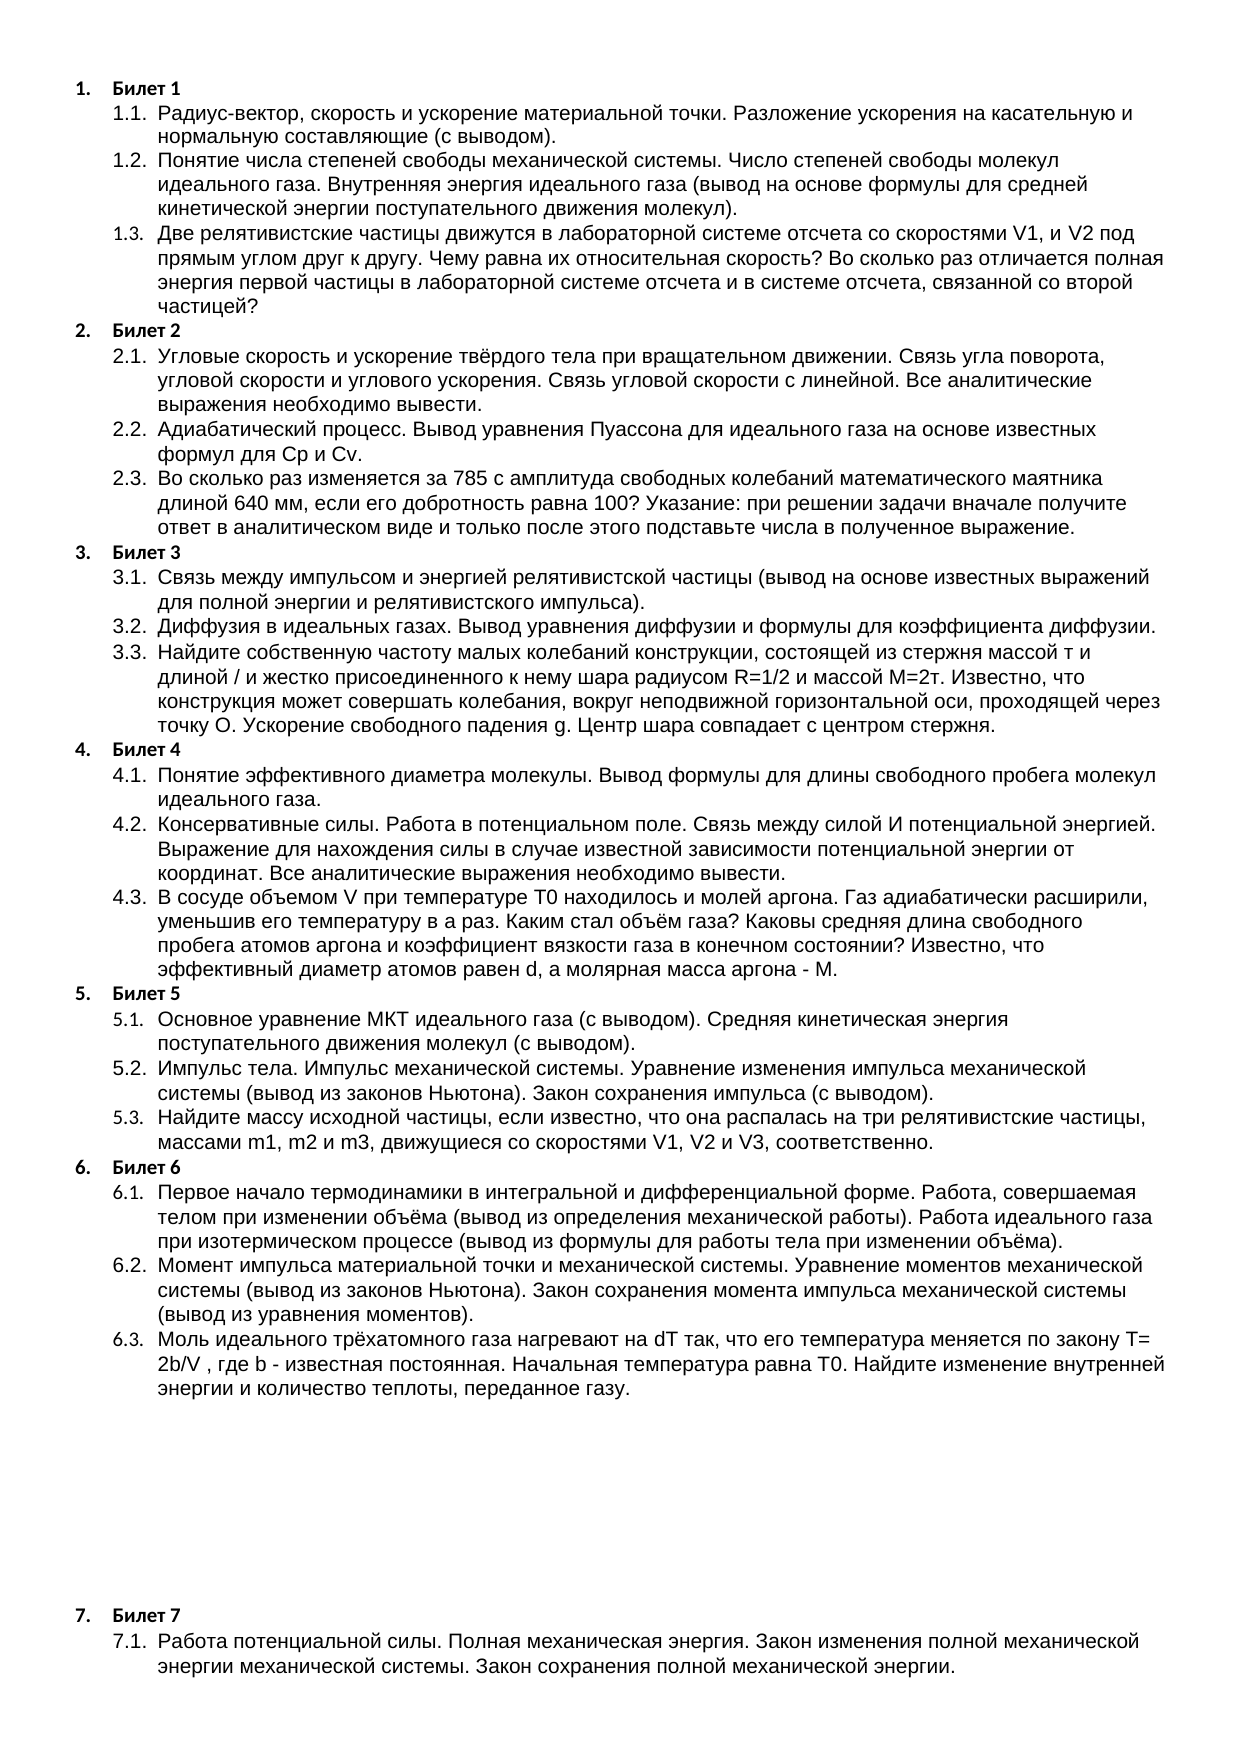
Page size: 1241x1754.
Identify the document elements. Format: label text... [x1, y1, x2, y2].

list Билет 3 [75, 539, 1165, 564]
list ﻿﻿﻿Найдите массу исходной частицы, если известно, что она распалась на три релятивистские частицы, массами m1, m2 и m3, движущиеся со скоростями V1, V2 и V3, соответственно. [112, 1104, 1165, 1154]
list В сосуде объемом V при температуре Т0 находилось и молей аргона. Газ адиабатически расширили, уменьшив его температуру в a раз. Каким стал объём газа? Каковы средняя длина свободного пробега атомов аргона и коэффициент вязкости газа в конечном состоянии? Известно, что эффективный диаметр атомов равен d, а молярная масса аргона - М. [112, 884, 1165, 980]
list ﻿﻿﻿Момент импульса материальной точки и механической системы. Уравнение моментов механической системы (вывод из законов Ньютона). Закон сохранения момента импульса механической системы (вывод из уравнения моментов). [112, 1253, 1165, 1326]
list ﻿﻿﻿Две релятивистские частицы движутся в лабораторной системе отсчета со скоростями V1, и V2 под прямым углом друг к другу. Чему равна их относительная скорость? Во сколько раз отличается полная энергия первой частицы в лабораторной системе отсчета и в системе отсчета, связанной со второй частицей? [112, 220, 1165, 317]
list Первое начало термодинамики в интегральной и дифференциальной форме. Работа, совершаемая телом при изменении объёма (вывод из определения механической работы). Работа идеального газа при изотермическом процессе (вывод из формулы для работы тела при изменении объёма). [112, 1179, 1165, 1253]
list ﻿﻿﻿Импульс тела. Импульс механической системы. Уравнение изменения импульса механической системы (вывод из законов Ньютона). Закон сохранения импульса (с выводом). [112, 1055, 1165, 1104]
list ﻿﻿﻿Моль идеального трёхатомного газа нагревают на dТ так, что его температура меняется по закону Т= 2b/V , где b - известная постоянная. Начальная температура равна Т0. Найдите изменение внутренней энергии и количество теплоты, переданное газу. [112, 1326, 1165, 1399]
list Билет 2 [75, 317, 1165, 343]
list Понятие числа степеней свободы механической системы. Число степеней свободы молекул идеального газа. Внутренняя энергия идеального газа (вывод на основе формулы для средней кинетической энергии поступательного движения молекул). [112, 148, 1165, 220]
list Билет 6 [75, 1154, 1165, 1179]
list ﻿﻿﻿Работа потенциальной силы. Полная механическая энергия. Закон изменения полной механической энергии механической системы. Закон сохранения полной механической энергии. [112, 1628, 1165, 1677]
list ﻿﻿﻿Связь между импульсом и энергией релятивистской частицы (вывод на основе известных выражений для полной энергии и релятивистского импульса). [112, 564, 1165, 614]
list Билет 4 [75, 736, 1165, 762]
list ﻿﻿﻿Адиабатический процесс. Вывод уравнения Пуассона для идеального газа на основе известных формул для Ср и Cv. [112, 416, 1165, 466]
list ﻿﻿﻿Понятие эффективного диаметра молекулы. Вывод формулы для длины свободного пробега молекул идеального газа. [112, 762, 1165, 811]
list Билет 1 [75, 75, 1165, 100]
list ﻿﻿﻿Угловые скорость и ускорение твёрдого тела при вращательном движении. Связь угла поворота, угловой скорости и углового ускорения. Связь угловой скорости с линейной. Все аналитические выражения необходимо вывести. [112, 343, 1165, 416]
list Основное уравнение МКТ идеального газа (с выводом). Средняя кинетическая энергия поступательного движения молекул (с выводом). [112, 1006, 1165, 1055]
list Билет 5 [75, 980, 1165, 1006]
list ﻿﻿﻿Диффузия в идеальных газах. Вывод уравнения диффузии и формулы для коэффициента диффузии. [112, 614, 1165, 639]
list Радиус-вектор, скорость и ускорение материальной точки. Разложение ускорения на касательную и нормальную составляющие (с выводом). [112, 100, 1165, 148]
list ﻿﻿﻿Консервативные силы. Работа в потенциальном поле. Связь между силой И потенциальной энергией. Выражение для нахождения силы в случае известной зависимости потенциальной энергии от координат. Все аналитические выражения необходимо вывести. [112, 811, 1165, 884]
list ﻿﻿﻿Во сколько раз изменяется за 785 с амплитуда свободных колебаний математического маятника длиной 640 мм, если его добротность равна 100? Указание: при решении задачи вначале получите ответ в аналитическом виде и только после этого подставьте числа в полученное выражение. [112, 466, 1165, 539]
list Билет 7 [75, 1603, 1165, 1628]
list ﻿﻿﻿Найдите собственную частоту малых колебаний конструкции, состоящей из стержня массой т и длиной / и жестко присоединенного к нему шара радиусом R=1/2 и массой М=2т. Известно, что конструкция может совершать колебания, вокруг неподвижной горизонтальной оси, проходящей через точку О. Ускорение свободного падения g. Центр шара совпадает с центром стержня. [112, 639, 1165, 736]
